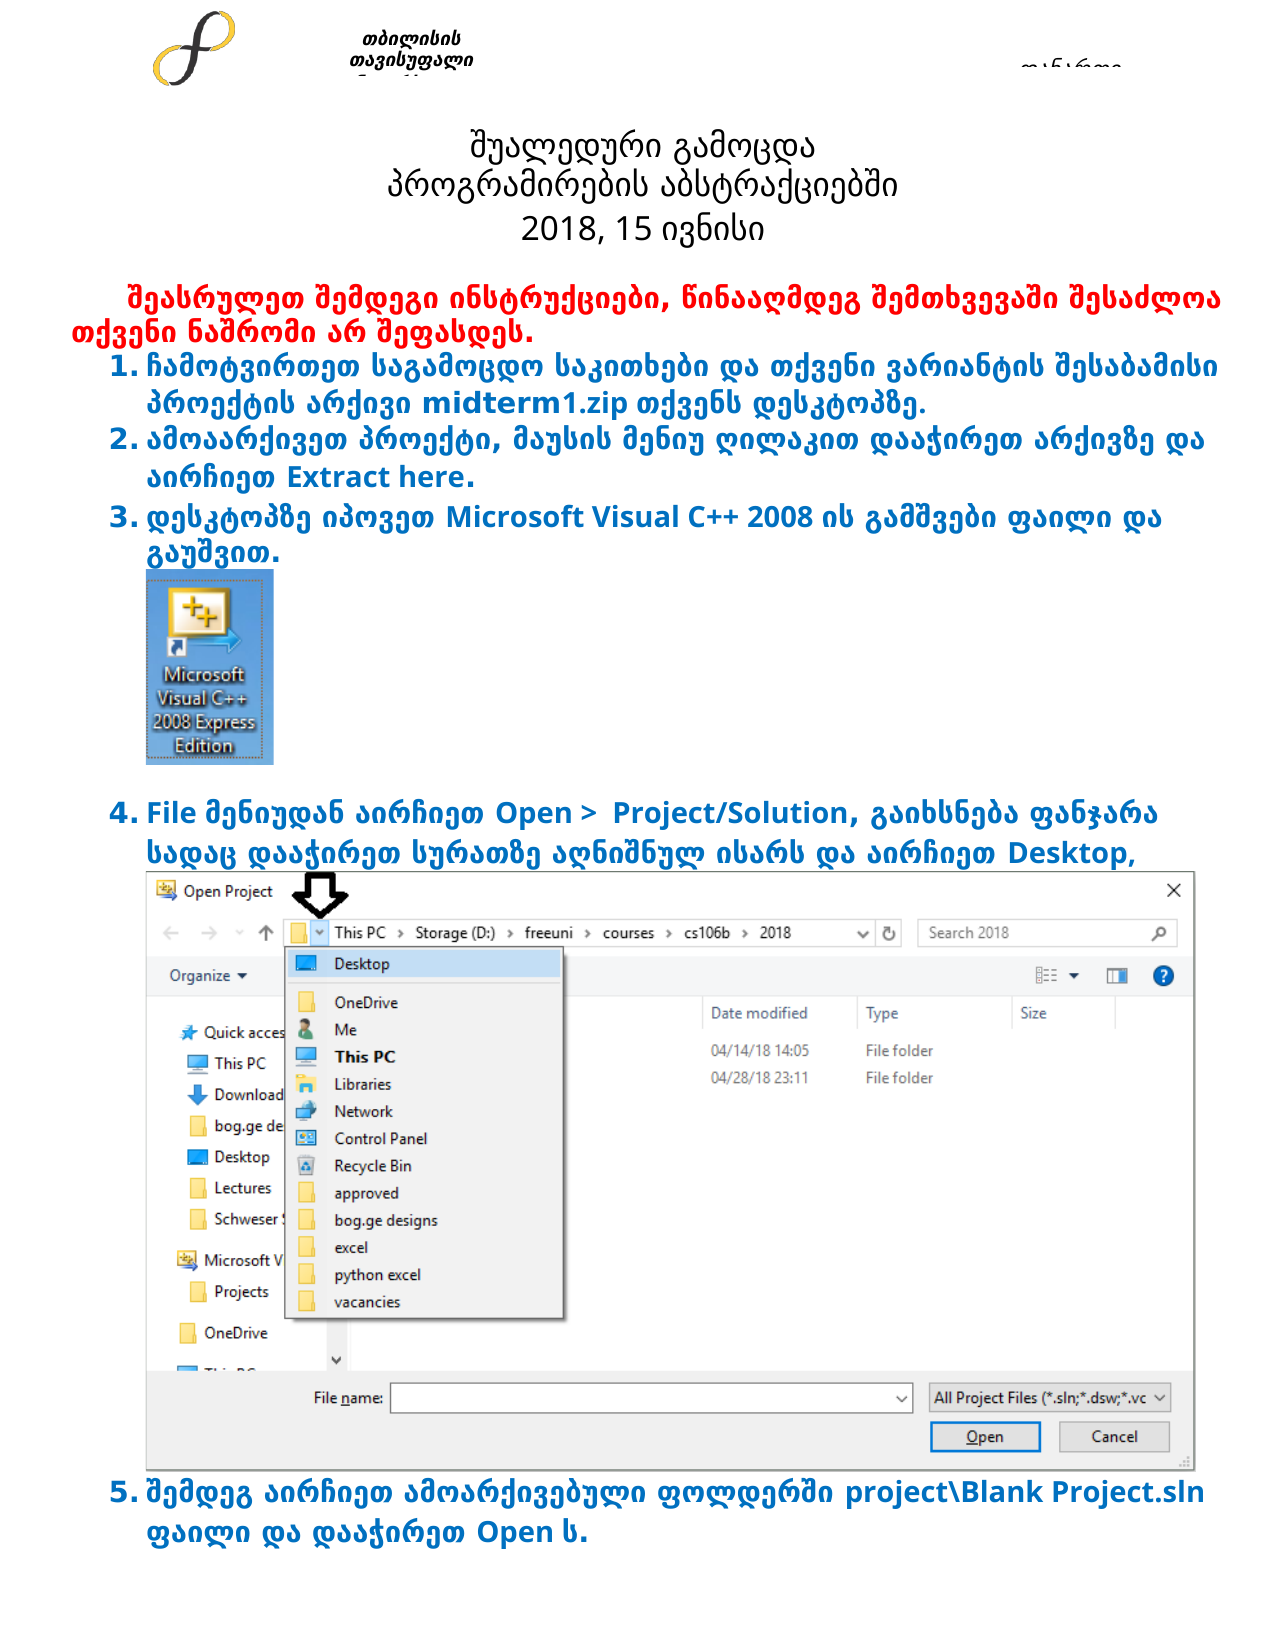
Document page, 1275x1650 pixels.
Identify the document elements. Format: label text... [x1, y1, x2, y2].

text შეასრულეთ შემდეგი ინსტრუქციები, წინააღმდეგ შემთხვევაში შესაძლოა თქვენი ნაშრომი არ შეფასდეს. [71, 281, 1233, 349]
list შემდეგ აირჩიეთ ამოარქივებული ფოლდერში project\Blank Project.sln ფაილი და დააჭირეთ Open ს. [108, 1472, 1233, 1579]
text 2018, 15 ივნისი [71, 204, 1214, 250]
picture [145, 569, 274, 765]
picture [145, 871, 1196, 1472]
list ჩამოტვირთეთ საგამოცდო საკითხები და თქვენი ვარიანტის შესაბამისი პროექტის არქივი midterm1.zip თქვენს დესკტოპზე. [108, 349, 1233, 422]
list დესკტოპზე იპოვეთ Microsoft Visual C++ 2008 ის გამშვები ფაილი და გაუშვით. [108, 496, 1233, 792]
list ამოაარქივეთ პროექტი, მაუსის მენიუ ღილაკით დააჭირეთ არქივზე და აირჩიეთ Extract here. [108, 422, 1233, 496]
text შუალედური გამოცდა [71, 127, 1214, 165]
picture [153, 7, 235, 89]
text პროგრამირების აბსტრაქციებში [71, 165, 1214, 204]
